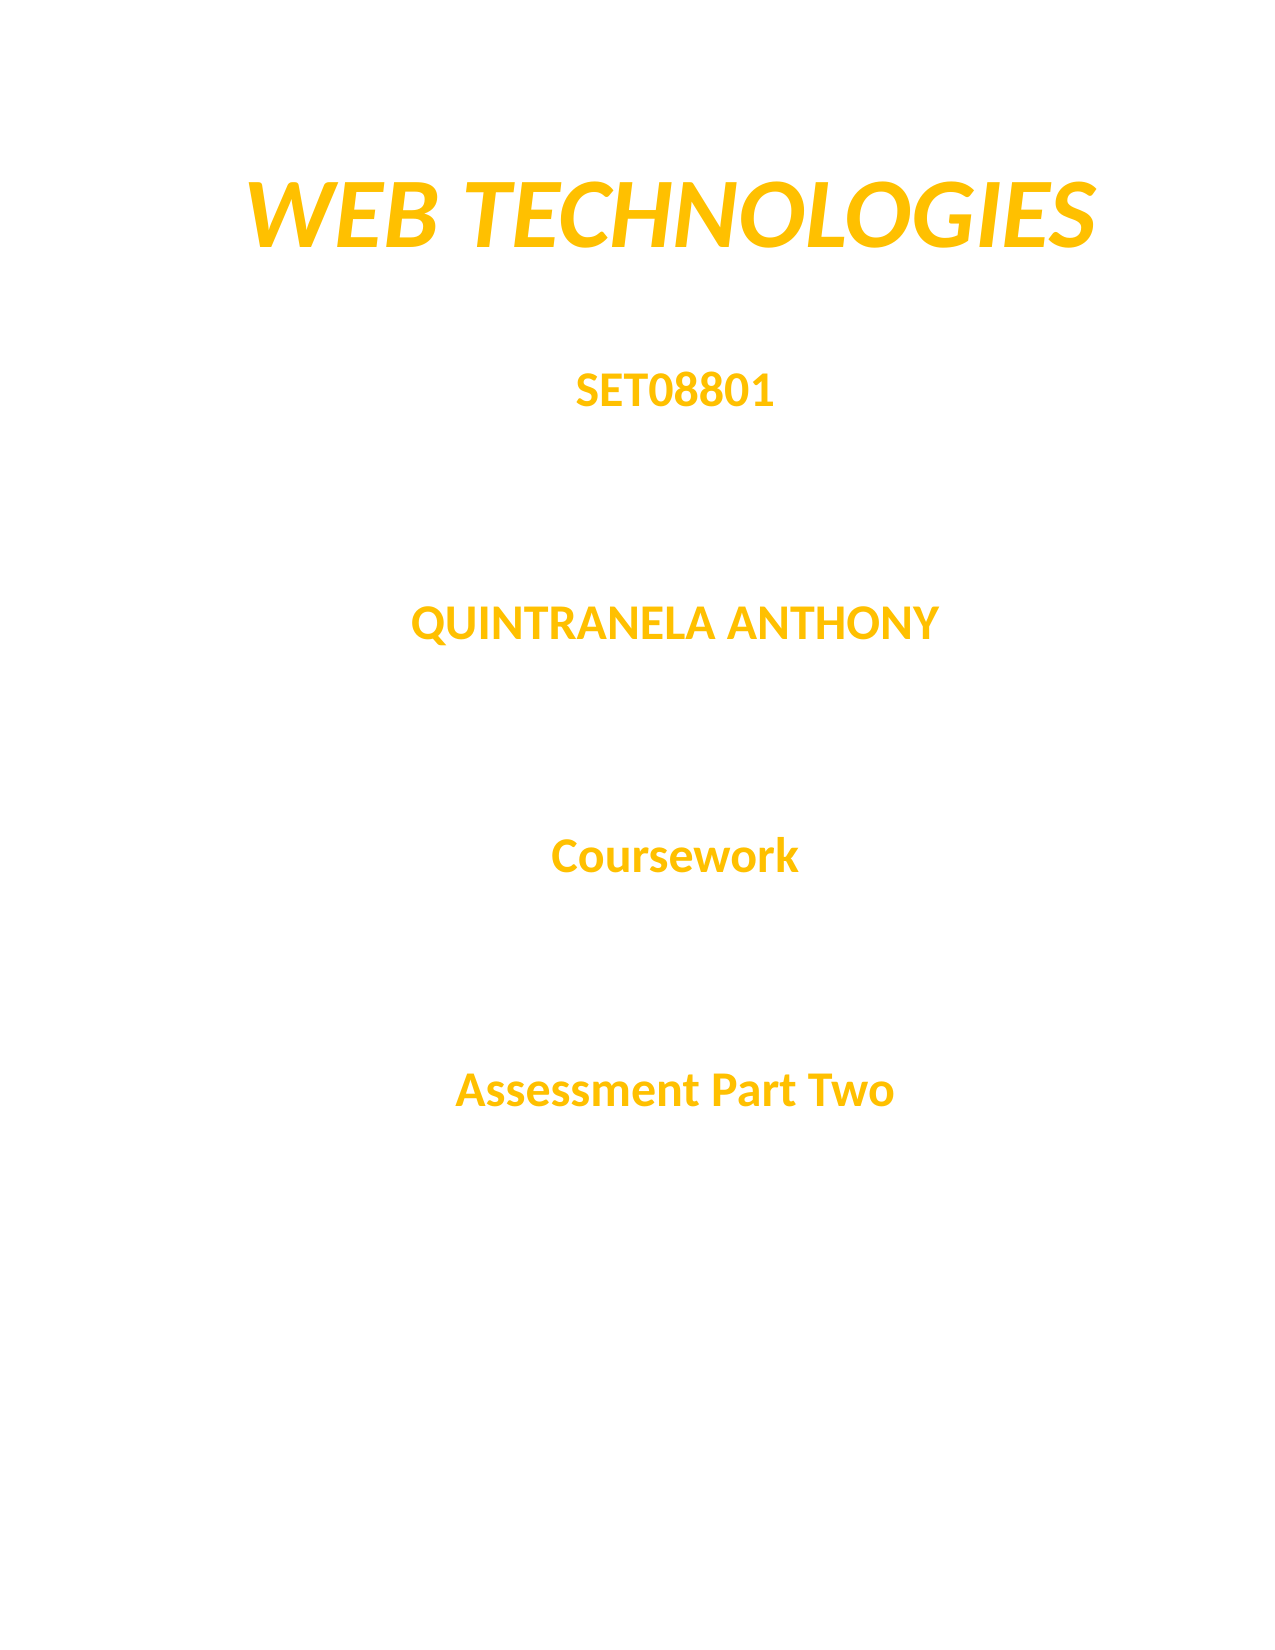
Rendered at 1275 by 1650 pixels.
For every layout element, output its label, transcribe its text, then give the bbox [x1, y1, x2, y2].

text SET08801 [150, 358, 1125, 419]
text WEB TECHNOLOGIES [150, 150, 1125, 272]
text Assessment Part Two [150, 1057, 1125, 1118]
text Coursework [150, 824, 1125, 885]
text QUINTRANELA ANTHONY [150, 591, 1125, 652]
